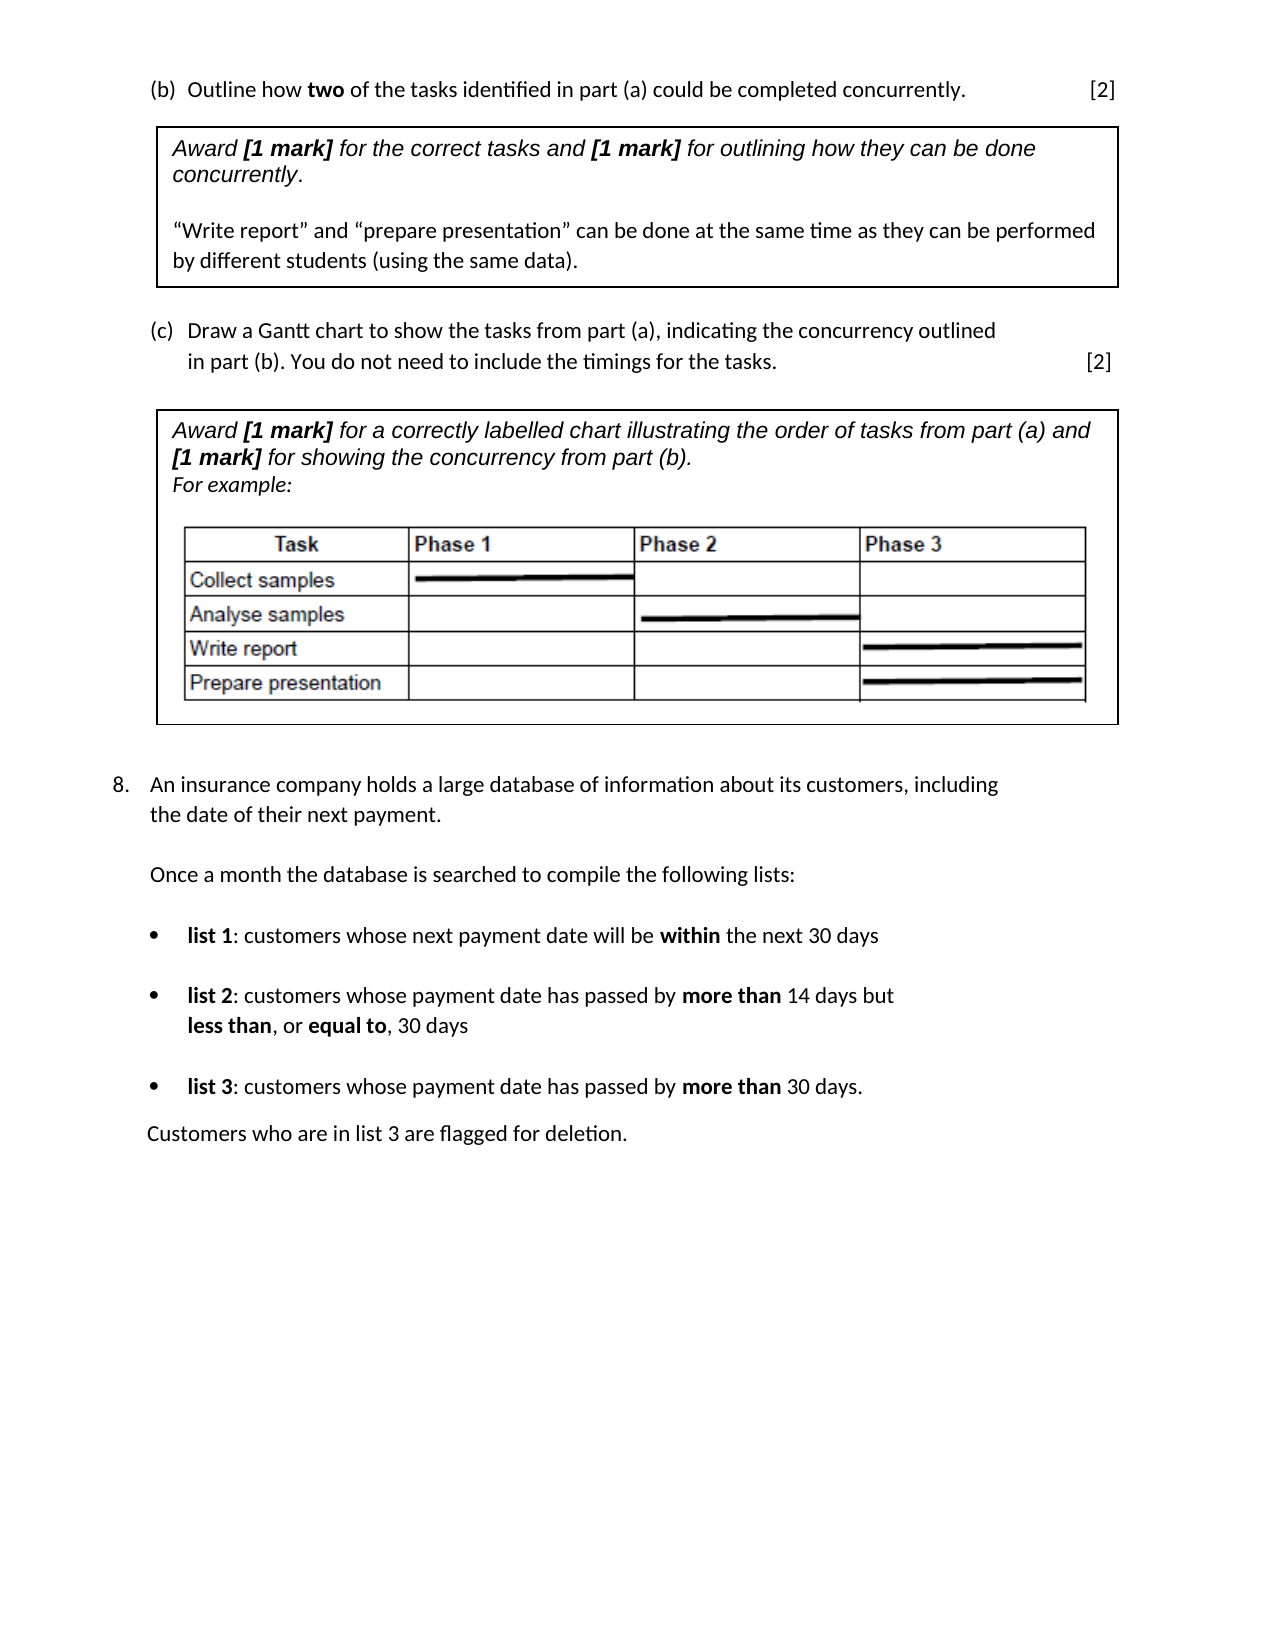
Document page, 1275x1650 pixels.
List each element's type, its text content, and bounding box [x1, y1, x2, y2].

list less than, or equal to, 30 days [187, 1011, 1200, 1070]
list list 2: customers whose payment date has passed by more than 14 days but [150, 981, 1200, 1009]
list Draw a Gantt chart to show the tasks from part (a), indicating the concurrency outlined in part (b). You do not need to include the timings for the tasks. [2] [150, 317, 1200, 375]
picture [172, 517, 1102, 715]
list An insurance company holds a large database of information about its customers, including [112, 770, 1200, 798]
list list 3: customers whose payment date has passed by more than 30 days. [150, 1072, 1200, 1100]
list the date of their next payment. [150, 800, 1200, 828]
list list 1: customers whose next payment date will be within the next 30 days [150, 921, 1200, 979]
list Outline how two of the tasks identified in part (a) could be completed concurrently. [2] [150, 75, 1200, 314]
text Customers who are in list 3 are flagged for deletion. [75, 1119, 1200, 1147]
list Once a month the database is searched to compile the following lists: [150, 830, 1200, 919]
